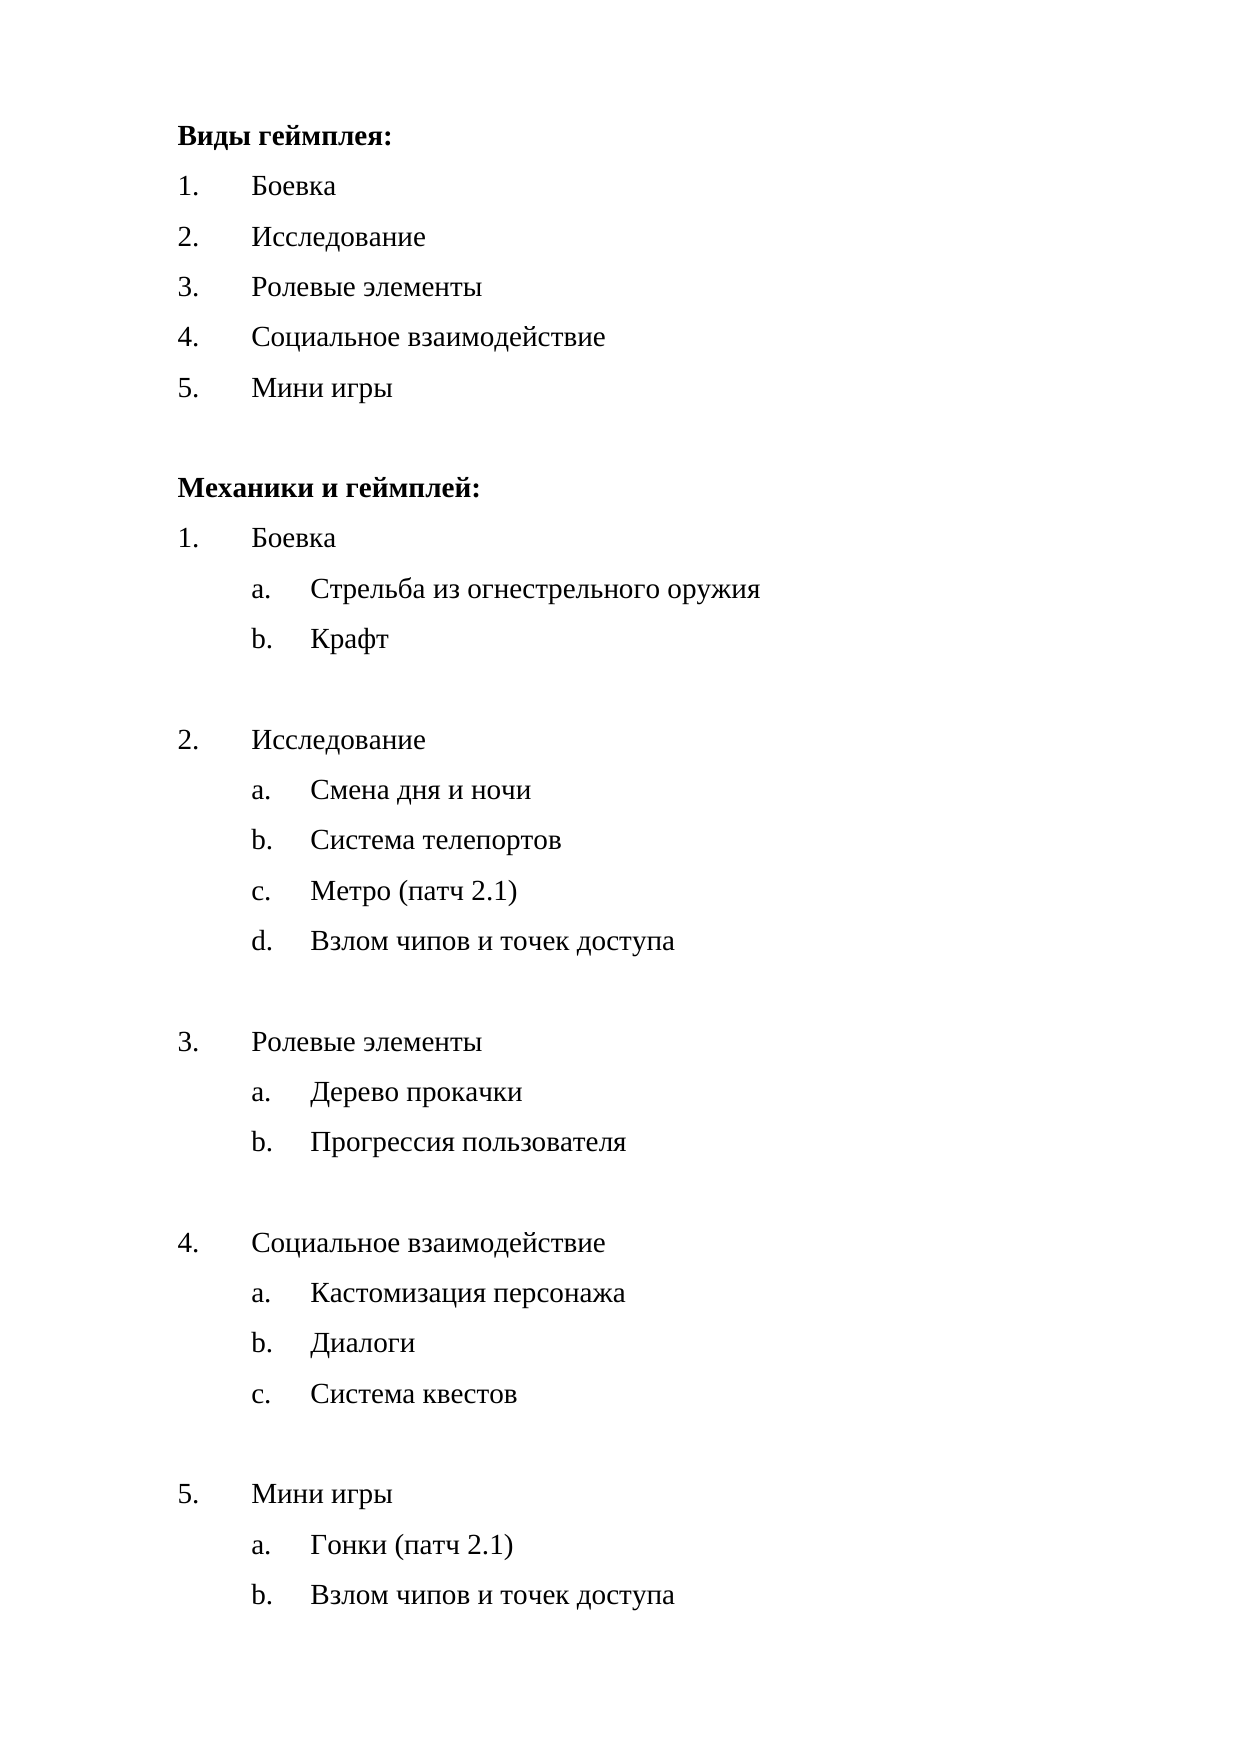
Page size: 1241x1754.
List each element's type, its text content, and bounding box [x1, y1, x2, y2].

list Взлом чипов и точек доступа [251, 1577, 1152, 1611]
list Боевка [177, 168, 1152, 202]
list Взлом чипов и точек доступа [251, 923, 1152, 957]
list Социальное взаимодействие [177, 1225, 1152, 1258]
list Исследование [177, 219, 1152, 252]
list Мини игры [177, 370, 1152, 403]
list Дерево прокачки [251, 1074, 1152, 1108]
list Крафт [251, 621, 1152, 655]
list Стрельба из огнестрельного оружия [251, 571, 1152, 604]
list Кастомизация персонажа [251, 1275, 1152, 1309]
list Мини игры [177, 1477, 1152, 1510]
list Система телепортов [251, 822, 1152, 856]
list Диалоги [251, 1326, 1152, 1359]
text Механики и геймплей: [177, 470, 1152, 504]
list Система квестов [251, 1376, 1152, 1409]
list Прогрессия пользователя [251, 1124, 1152, 1158]
list Ролевые элементы [177, 269, 1152, 303]
list Гонки (патч 2.1) [251, 1527, 1152, 1560]
list Ролевые элементы [177, 1024, 1152, 1057]
list Боевка [177, 521, 1152, 554]
text Виды геймплея: [177, 118, 1152, 152]
list Социальное взаимодействие [177, 319, 1152, 353]
list Смена дня и ночи [251, 772, 1152, 806]
list Метро (патч 2.1) [251, 873, 1152, 906]
list Исследование [177, 722, 1152, 755]
